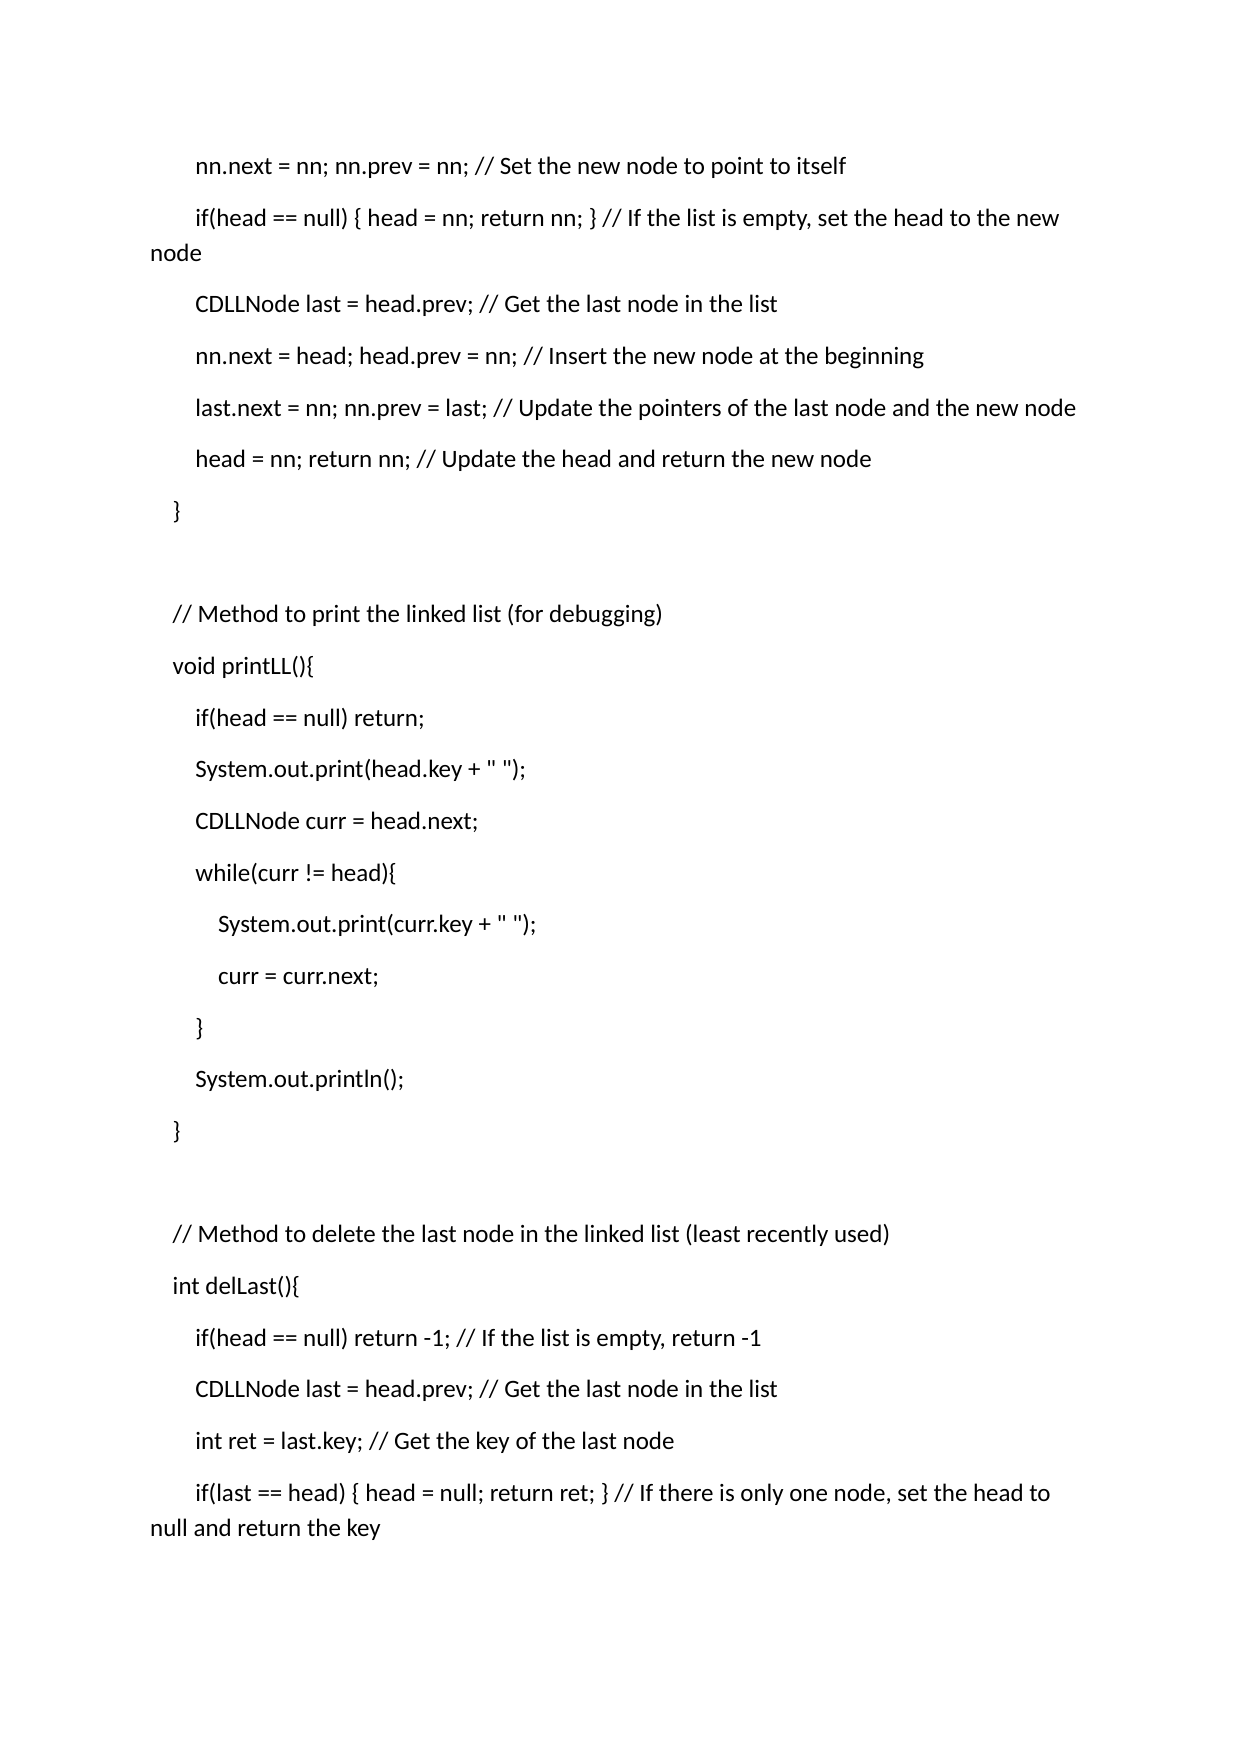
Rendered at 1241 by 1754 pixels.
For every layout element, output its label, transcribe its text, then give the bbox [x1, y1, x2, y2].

text System.out.print(head.key + " "); [150, 753, 1090, 784]
text head = nn; return nn; // Update the head and return the new node [150, 443, 1090, 474]
text } [150, 1012, 1090, 1042]
text last.next = nn; nn.prev = last; // Update the pointers of the last node and the new node [150, 392, 1090, 422]
text nn.next = nn; nn.prev = nn; // Set the new node to point to itself [150, 150, 1090, 181]
text curr = curr.next; [150, 960, 1090, 991]
text nn.next = head; head.prev = nn; // Insert the new node at the beginning [150, 340, 1090, 371]
text if(head == null) { head = nn; return nn; } // If the list is empty, set the head to the new node [150, 202, 1090, 267]
text CDLLNode last = head.prev; // Get the last node in the list [150, 1373, 1090, 1404]
text if(last == head) { head = null; return ret; } // If there is only one node, set the head to null and return the key [150, 1477, 1090, 1542]
text // Method to print the linked list (for debugging) [150, 598, 1090, 629]
text CDLLNode last = head.prev; // Get the last node in the list [150, 288, 1090, 319]
text } [150, 1115, 1090, 1146]
text if(head == null) return; [150, 702, 1090, 732]
text System.out.print(curr.key + " "); [150, 908, 1090, 939]
text while(curr != head){ [150, 857, 1090, 887]
text void printLL(){ [150, 650, 1090, 681]
text } [150, 495, 1090, 526]
text // Method to delete the last node in the linked list (least recently used) [150, 1218, 1090, 1249]
text int delLast(){ [150, 1270, 1090, 1301]
text CDLLNode curr = head.next; [150, 805, 1090, 836]
text int ret = last.key; // Get the key of the last node [150, 1425, 1090, 1456]
text System.out.println(); [150, 1063, 1090, 1094]
text if(head == null) return -1; // If the list is empty, return -1 [150, 1322, 1090, 1352]
